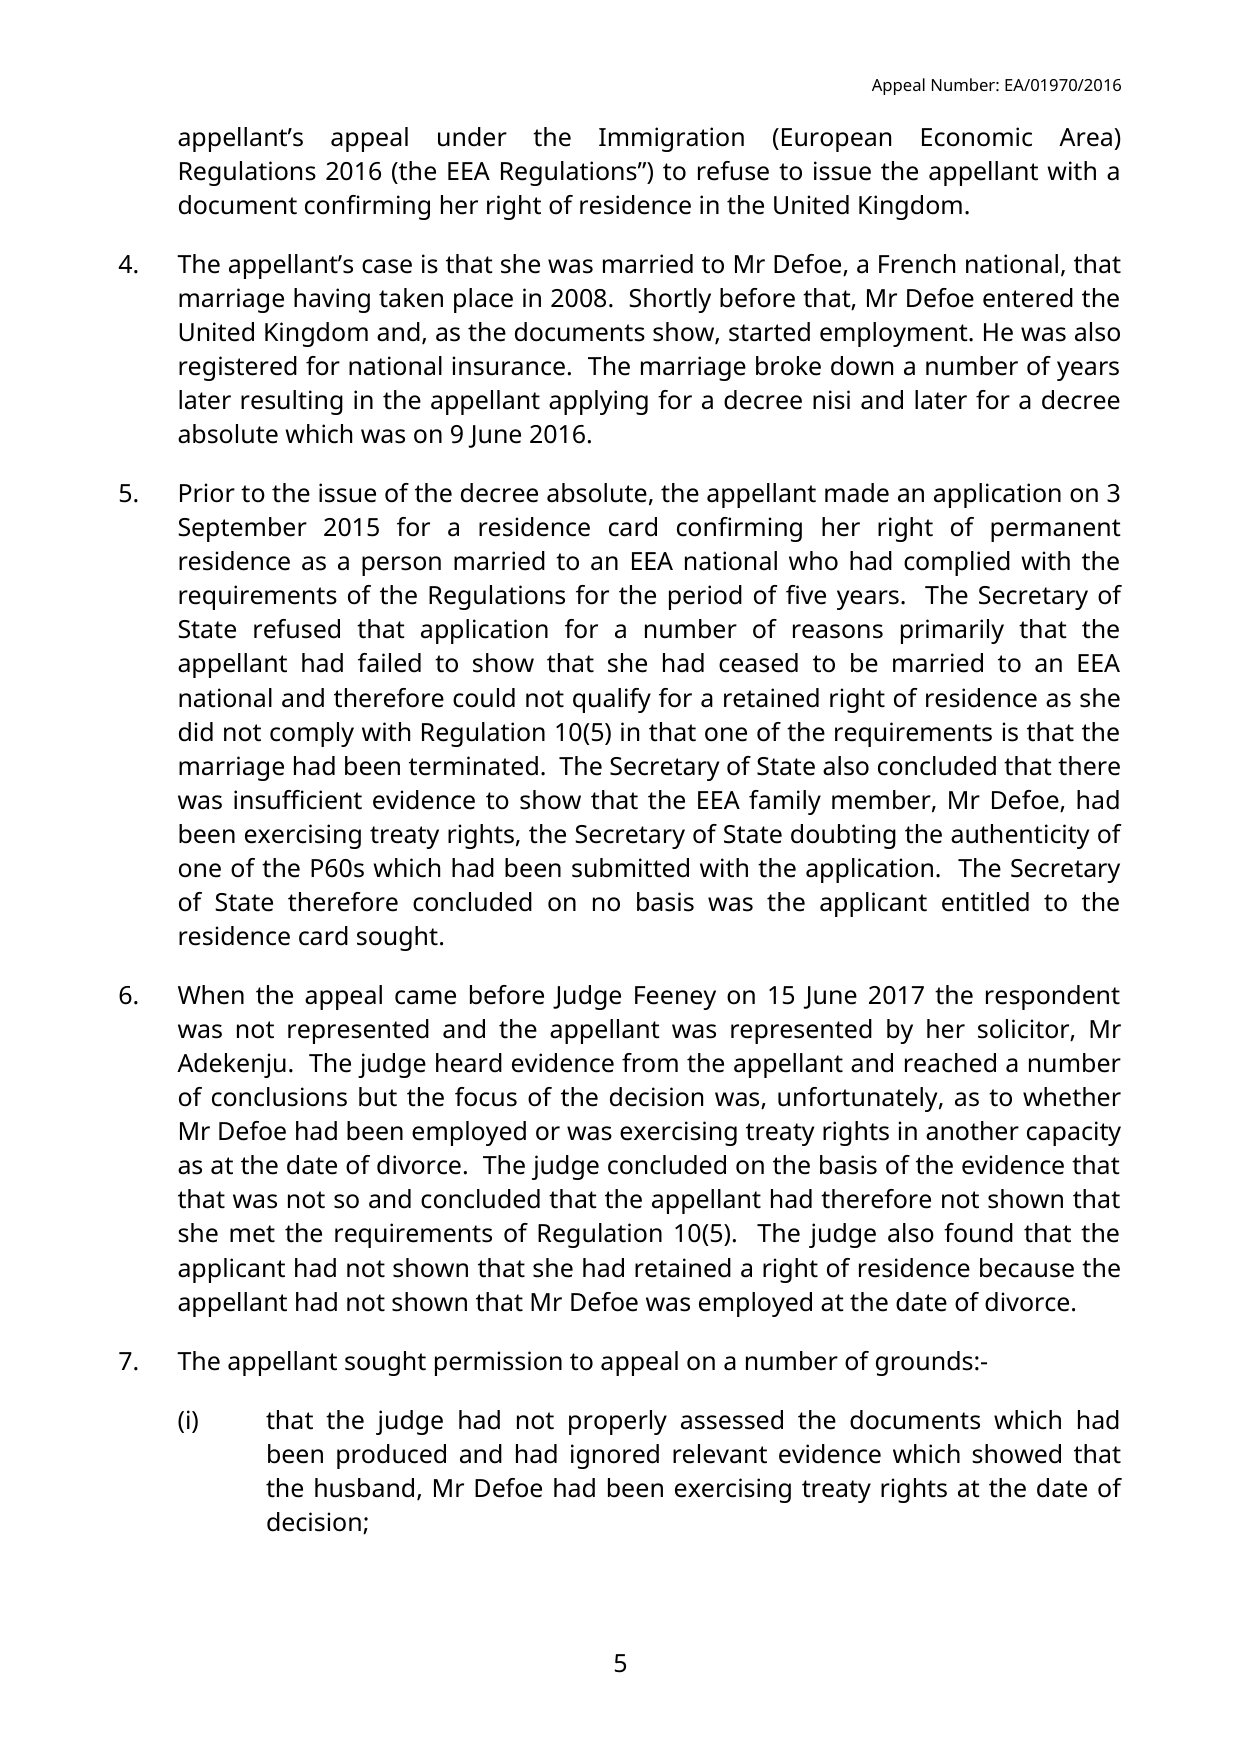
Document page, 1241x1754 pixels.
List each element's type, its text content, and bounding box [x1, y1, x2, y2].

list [118, 119, 1122, 221]
list that the judge had not properly assessed the documents which had been produced and had ignored relevant evidence which showed that the husband, Mr Defoe had been exercising treaty rights at the date of decision; [177, 1402, 1122, 1539]
list The appellant sought permission to appeal on a number of grounds:- [118, 1343, 1122, 1377]
list The appellant’s case is that she was married to Mr Defoe, a French national, that marriage having taken place in 2008. Shortly before that, Mr Defoe entered the United Kingdom and, as the documents show, started employment. He was also registered for national insurance. The marriage broke down a number of years later resulting in the appellant applying for a decree nisi and later for a decree absolute which was on 9 June 2016. [118, 246, 1122, 451]
list When the appeal came before Judge Feeney on 15 June 2017 the respondent was not represented and the appellant was represented by her solicitor, Mr Adekenju. The judge heard evidence from the appellant and reached a number of conclusions but the focus of the decision was, unfortunately, as to whether Mr Defoe had been employed or was exercising treaty rights in another capacity as at the date of divorce. The judge concluded on the basis of the evidence that that was not so and concluded that the appellant had therefore not shown that she met the requirements of Regulation 10(5). The judge also found that the applicant had not shown that she had retained a right of residence because the appellant had not shown that Mr Defoe was employed at the date of divorce. [118, 978, 1122, 1318]
list Prior to the issue of the decree absolute, the appellant made an application on 3 September 2015 for a residence card confirming her right of permanent residence as a person married to an EEA national who had complied with the requirements of the Regulations for the period of five years. The Secretary of State refused that application for a number of reasons primarily that the appellant had failed to show that she had ceased to be married to an EEA national and therefore could not qualify for a retained right of residence as she did not comply with Regulation 10(5) in that one of the requirements is that the marriage had been terminated. The Secretary of State also concluded that there was insufficient evidence to show that the EEA family member, Mr Defoe, had been exercising treaty rights, the Secretary of State doubting the authenticity of one of the P60s which had been submitted with the application. The Secretary of State therefore concluded on no basis was the applicant entitled to the residence card sought. [118, 476, 1122, 953]
